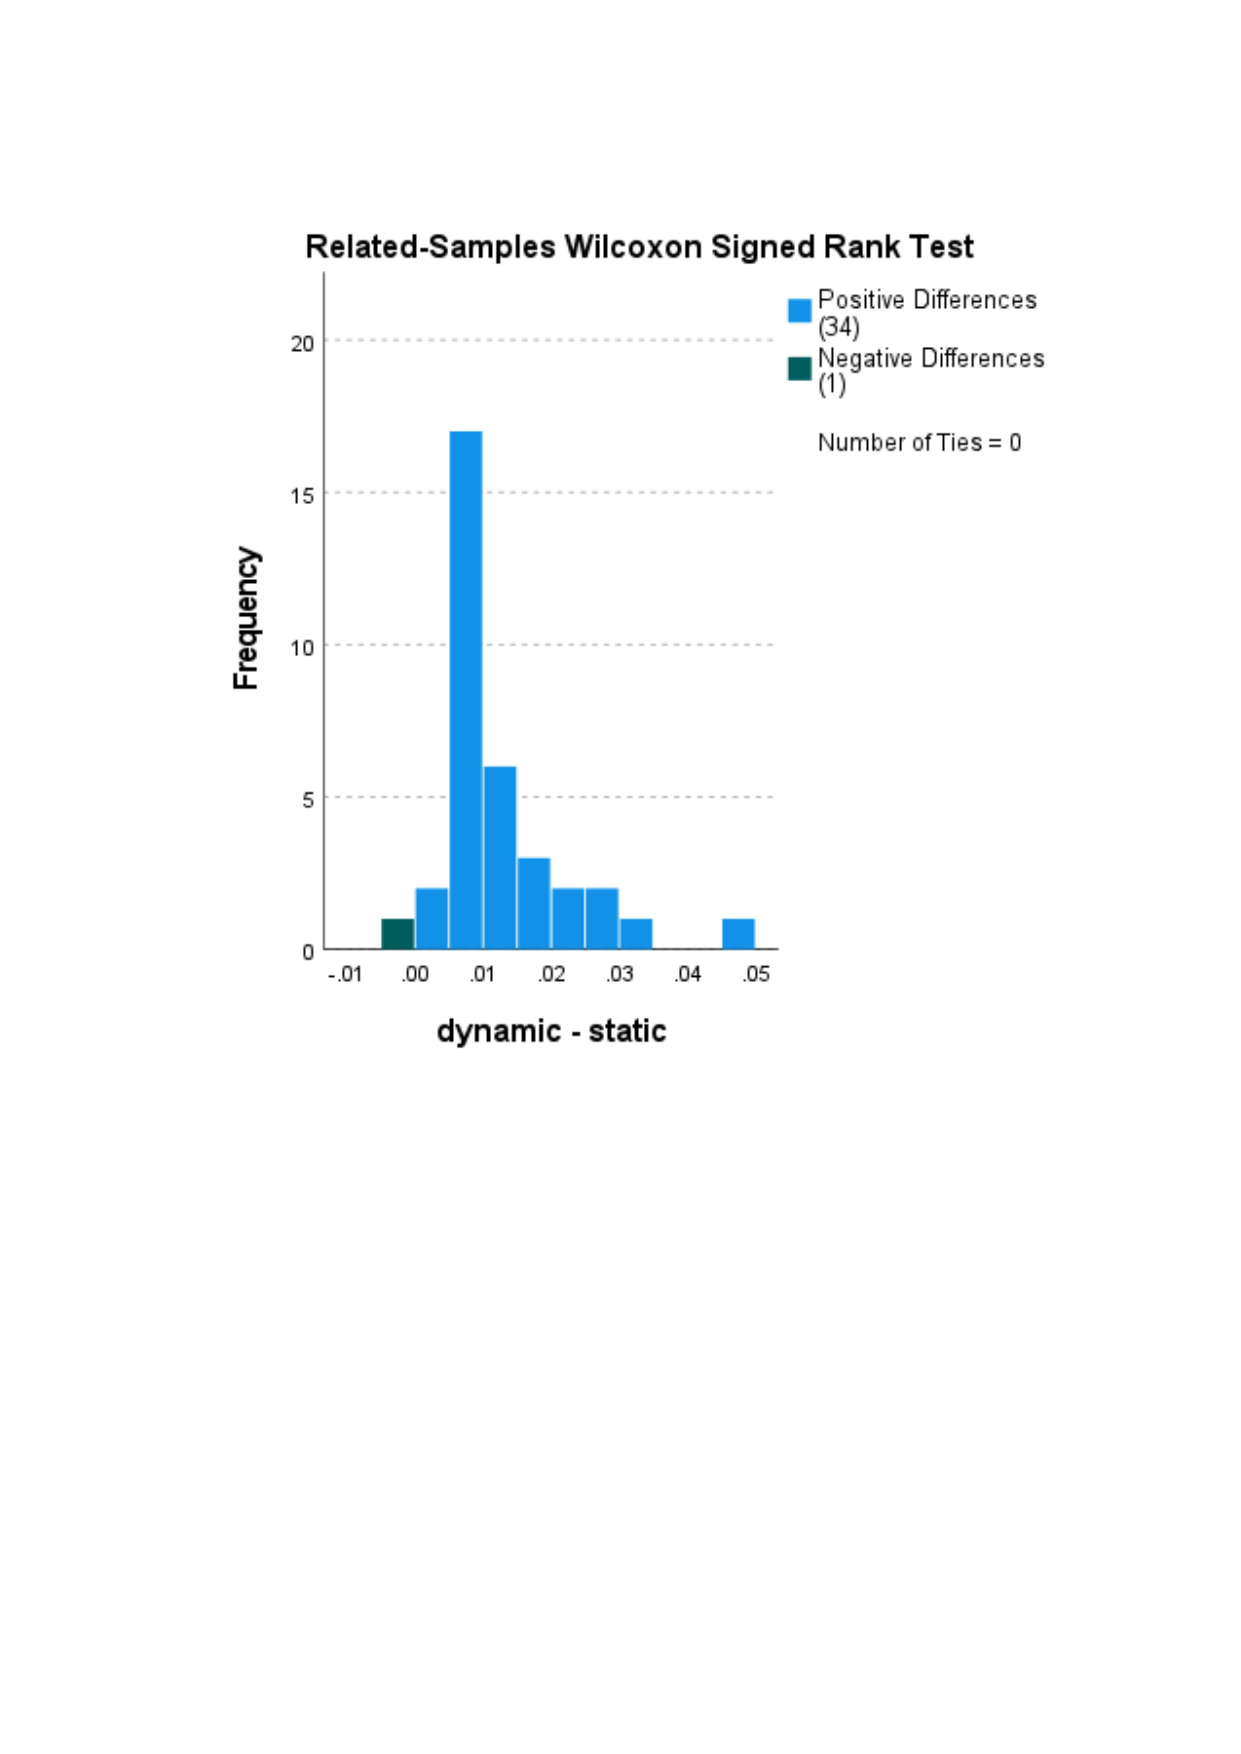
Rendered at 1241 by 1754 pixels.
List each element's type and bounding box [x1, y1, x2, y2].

picture [150, 150, 1130, 1130]
